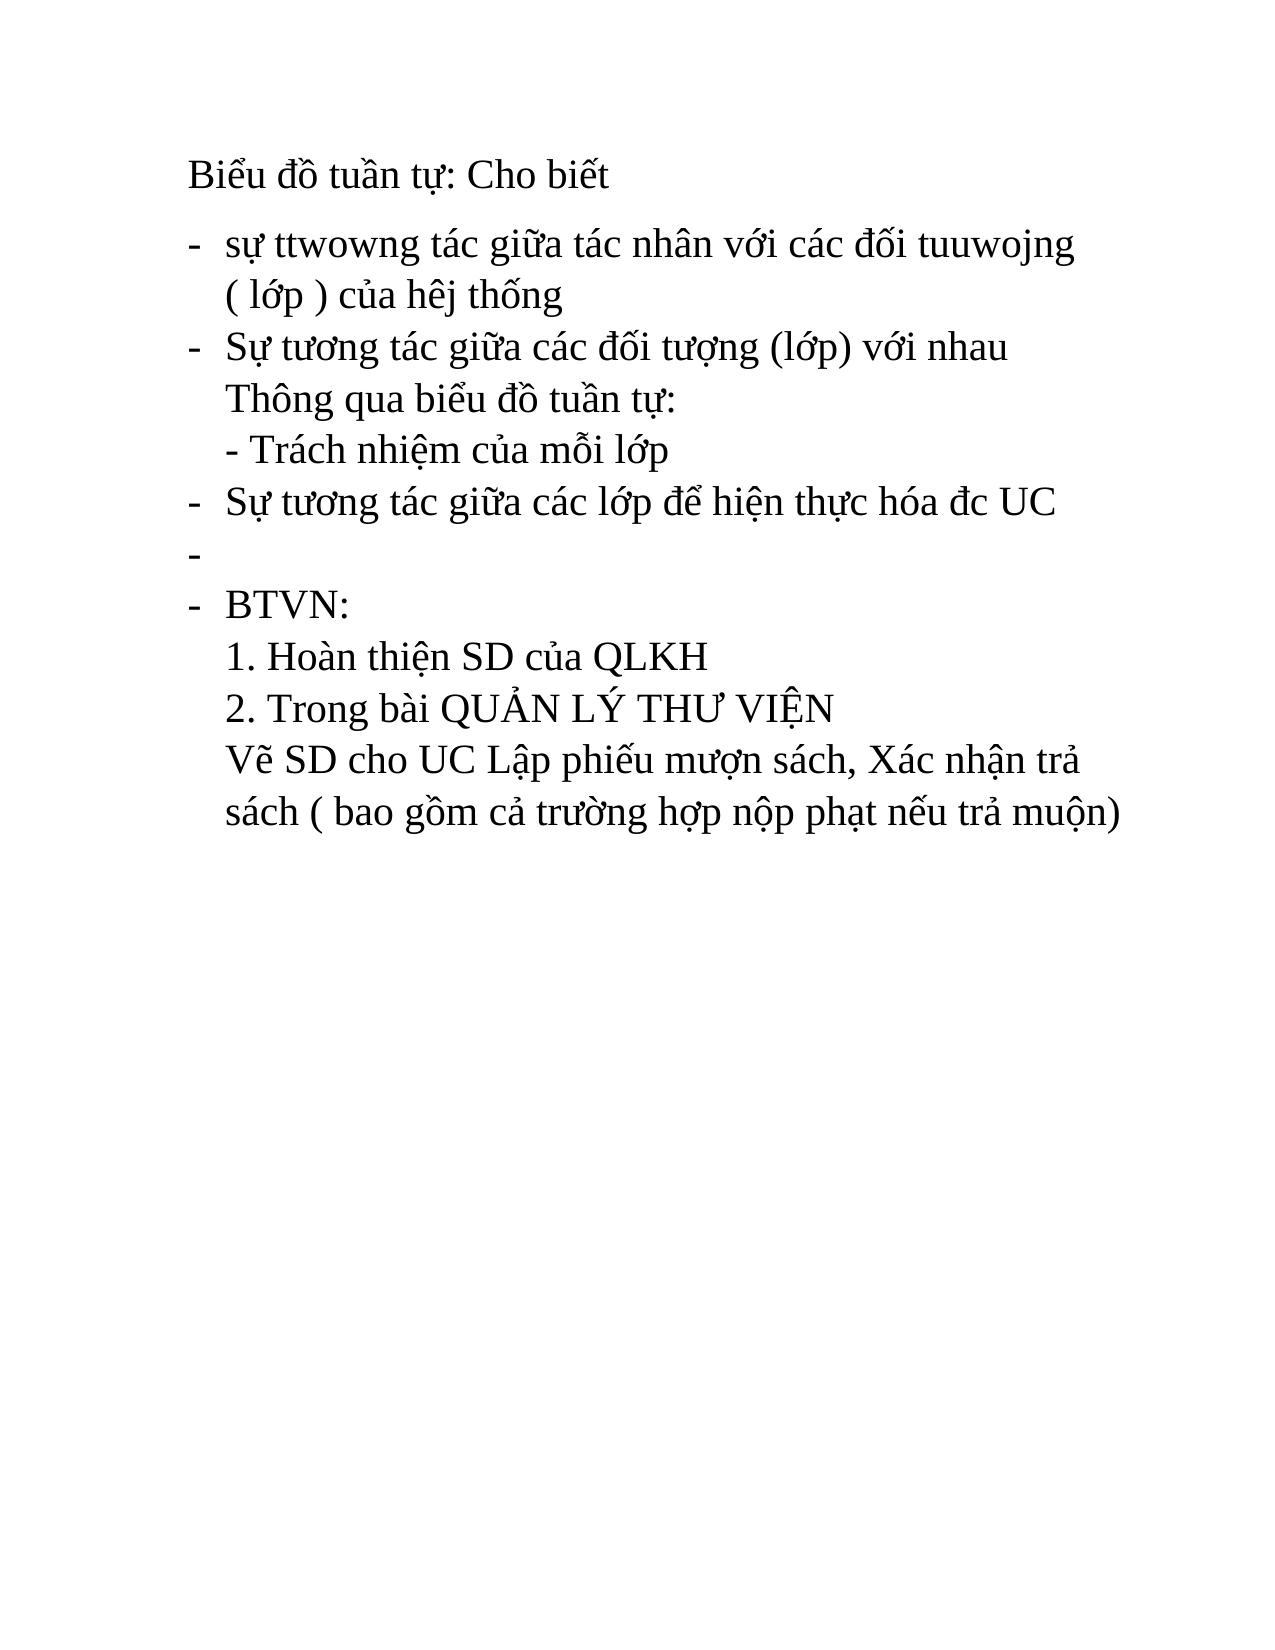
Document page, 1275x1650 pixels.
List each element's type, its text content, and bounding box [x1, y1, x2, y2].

list Sự tương tác giữa các đối tượng (lớp) với nhau [187, 322, 1125, 369]
list 2. Trong bài QUẢN LÝ THƯ VIỆN Vẽ SD cho UC Lập phiếu mượn sách, Xác nhận trả sách ( bao gồm cả trường hợp nộp phạt nếu trả muộn) [225, 683, 1125, 834]
text Biểu đồ tuần tự: Cho biết [187, 150, 1125, 198]
list sự ttwowng tác giữa tác nhân với các đối tuuwojng ( lớp ) của hêj thống [187, 218, 1125, 318]
list BTVN: [187, 580, 1125, 628]
list 1. Hoàn thiện SD của QLKH [225, 632, 1125, 679]
list Thông qua biểu đồ tuần tự: - Trách nhiệm của mỗi lớp [225, 373, 1125, 473]
list Sự tương tác giữa các lớp để hiện thực hóa đc UC [187, 477, 1125, 524]
